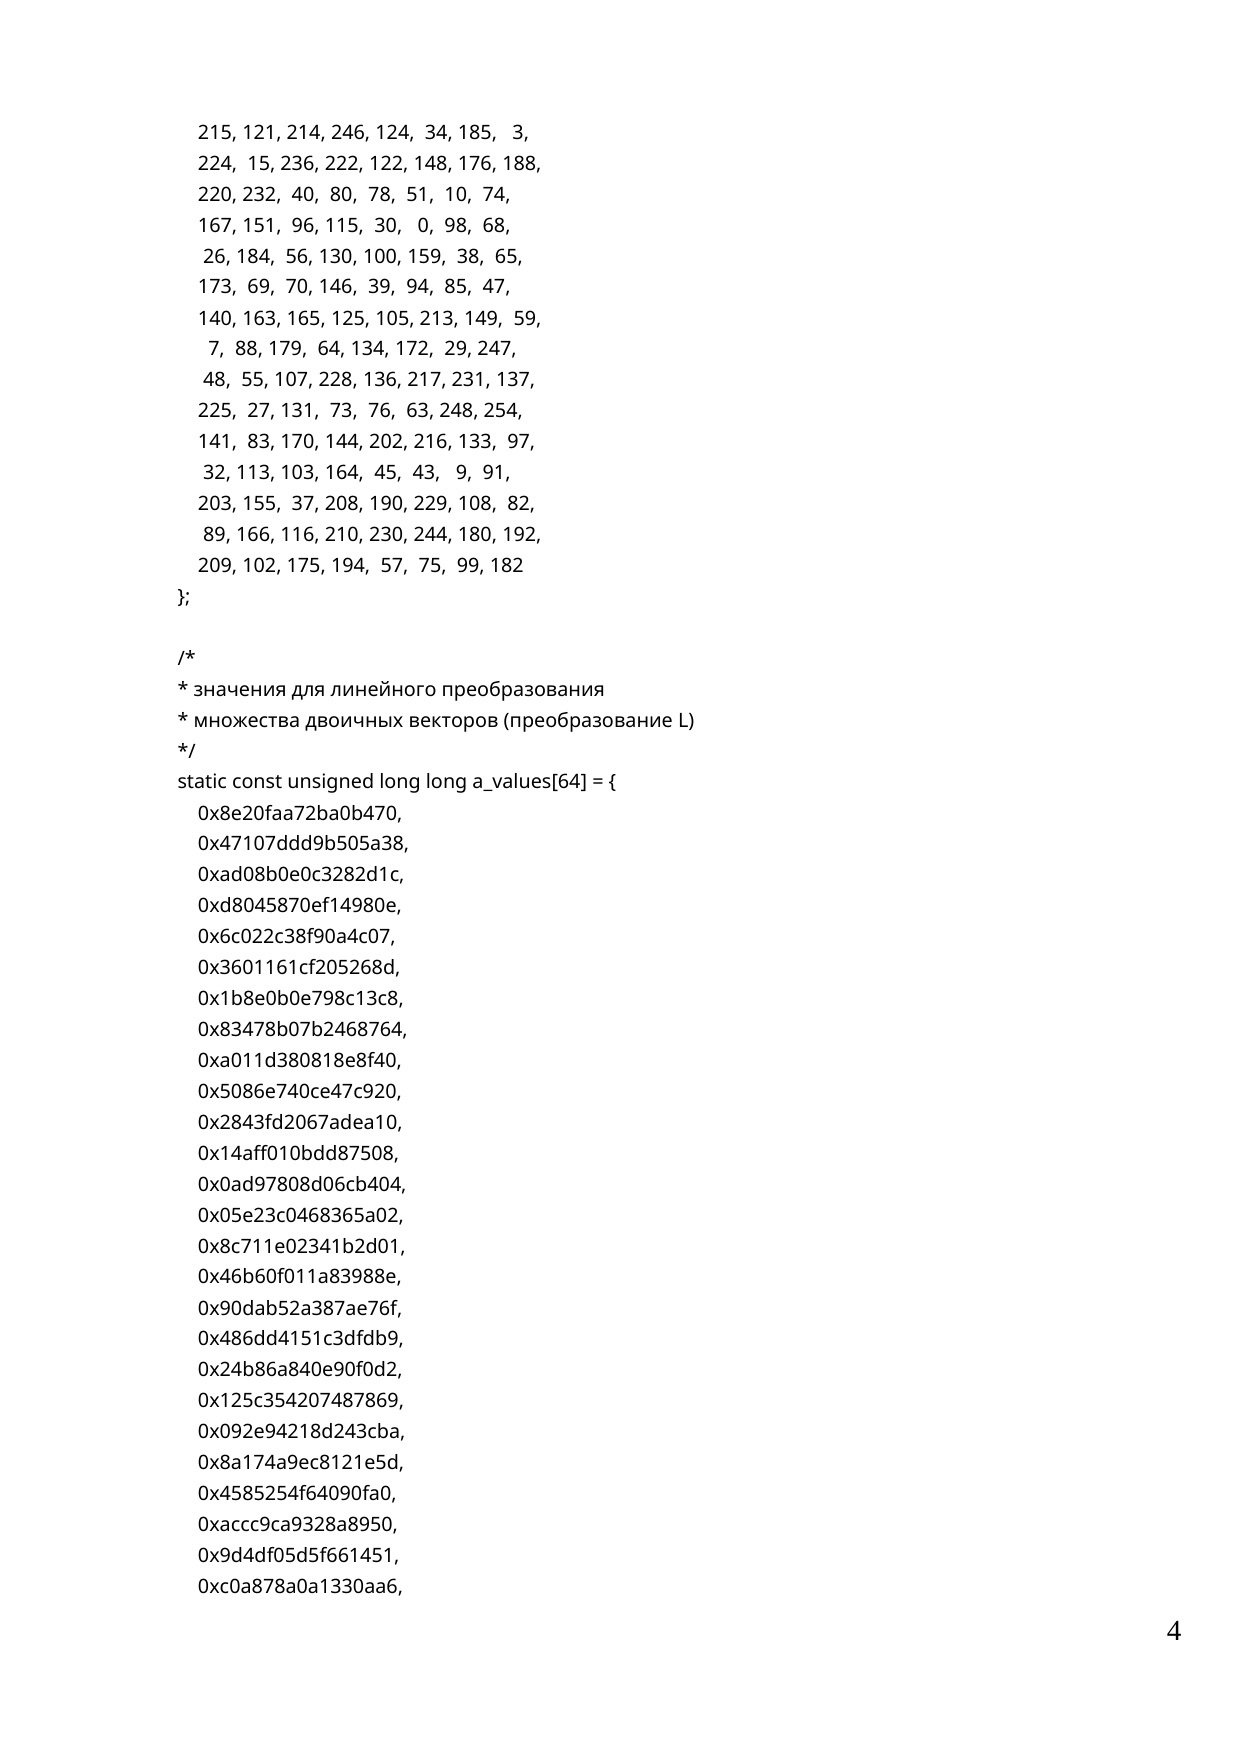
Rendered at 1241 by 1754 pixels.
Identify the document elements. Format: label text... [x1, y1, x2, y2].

text 0x125c354207487869, [177, 1387, 1181, 1413]
text 0x8e20faa72ba0b470, [177, 799, 1181, 826]
text 225, 27, 131, 73, 76, 63, 248, 254, [177, 397, 1181, 423]
text 0x90dab52a387ae76f, [177, 1294, 1181, 1321]
text 0x14aff010bdd87508, [177, 1139, 1181, 1166]
text 0x0ad97808d06cb404, [177, 1170, 1181, 1197]
text 0xa011d380818e8f40, [177, 1046, 1181, 1073]
text 89, 166, 116, 210, 230, 244, 180, 192, [177, 520, 1181, 547]
text */ [177, 737, 1181, 764]
text 209, 102, 175, 194, 57, 75, 99, 182 [177, 551, 1181, 578]
text 0xad08b0e0c3282d1c, [177, 861, 1181, 888]
text 0x2843fd2067adea10, [177, 1108, 1181, 1135]
text 0x9d4df05d5f661451, [177, 1541, 1181, 1568]
text 0x5086e740ce47c920, [177, 1077, 1181, 1104]
text 203, 155, 37, 208, 190, 229, 108, 82, [177, 489, 1181, 516]
text 167, 151, 96, 115, 30, 0, 98, 68, [177, 211, 1181, 238]
text * значения для линейного преобразования [177, 675, 1181, 702]
text 7, 88, 179, 64, 134, 172, 29, 247, [177, 335, 1181, 362]
text 0x3601161cf205268d, [177, 953, 1181, 980]
text 0xaccc9ca9328a8950, [177, 1510, 1181, 1537]
text static const unsigned long long a_values[64] = { [177, 768, 1181, 795]
text 0x47107ddd9b505a38, [177, 830, 1181, 857]
text 220, 232, 40, 80, 78, 51, 10, 74, [177, 180, 1181, 207]
text 140, 163, 165, 125, 105, 213, 149, 59, [177, 304, 1181, 331]
text 0xc0a878a0a1330aa6, [177, 1572, 1181, 1599]
text 0x4585254f64090fa0, [177, 1479, 1181, 1506]
text 173, 69, 70, 146, 39, 94, 85, 47, [177, 273, 1181, 300]
text }; [177, 582, 1181, 609]
text 0x092e94218d243cba, [177, 1417, 1181, 1444]
text 0x05e23c0468365a02, [177, 1201, 1181, 1228]
text 141, 83, 170, 144, 202, 216, 133, 97, [177, 427, 1181, 454]
text 32, 113, 103, 164, 45, 43, 9, 91, [177, 458, 1181, 485]
text 0x46b60f011a83988e, [177, 1263, 1181, 1290]
text 215, 121, 214, 246, 124, 34, 185, 3, [177, 118, 1181, 145]
text 0x24b86a840e90f0d2, [177, 1356, 1181, 1383]
text * множества двоичных векторов (преобразование L) [177, 706, 1181, 733]
text 0xd8045870ef14980e, [177, 892, 1181, 918]
text 0x83478b07b2468764, [177, 1015, 1181, 1042]
text 48, 55, 107, 228, 136, 217, 231, 137, [177, 366, 1181, 393]
text 0x8a174a9ec8121e5d, [177, 1448, 1181, 1475]
text 26, 184, 56, 130, 100, 159, 38, 65, [177, 242, 1181, 269]
text 0x6c022c38f90a4c07, [177, 922, 1181, 949]
text 0x1b8e0b0e798c13c8, [177, 984, 1181, 1011]
text /* [177, 644, 1181, 671]
text 224, 15, 236, 222, 122, 148, 176, 188, [177, 149, 1181, 176]
text 0x8c711e02341b2d01, [177, 1232, 1181, 1259]
text 0x486dd4151c3dfdb9, [177, 1325, 1181, 1352]
